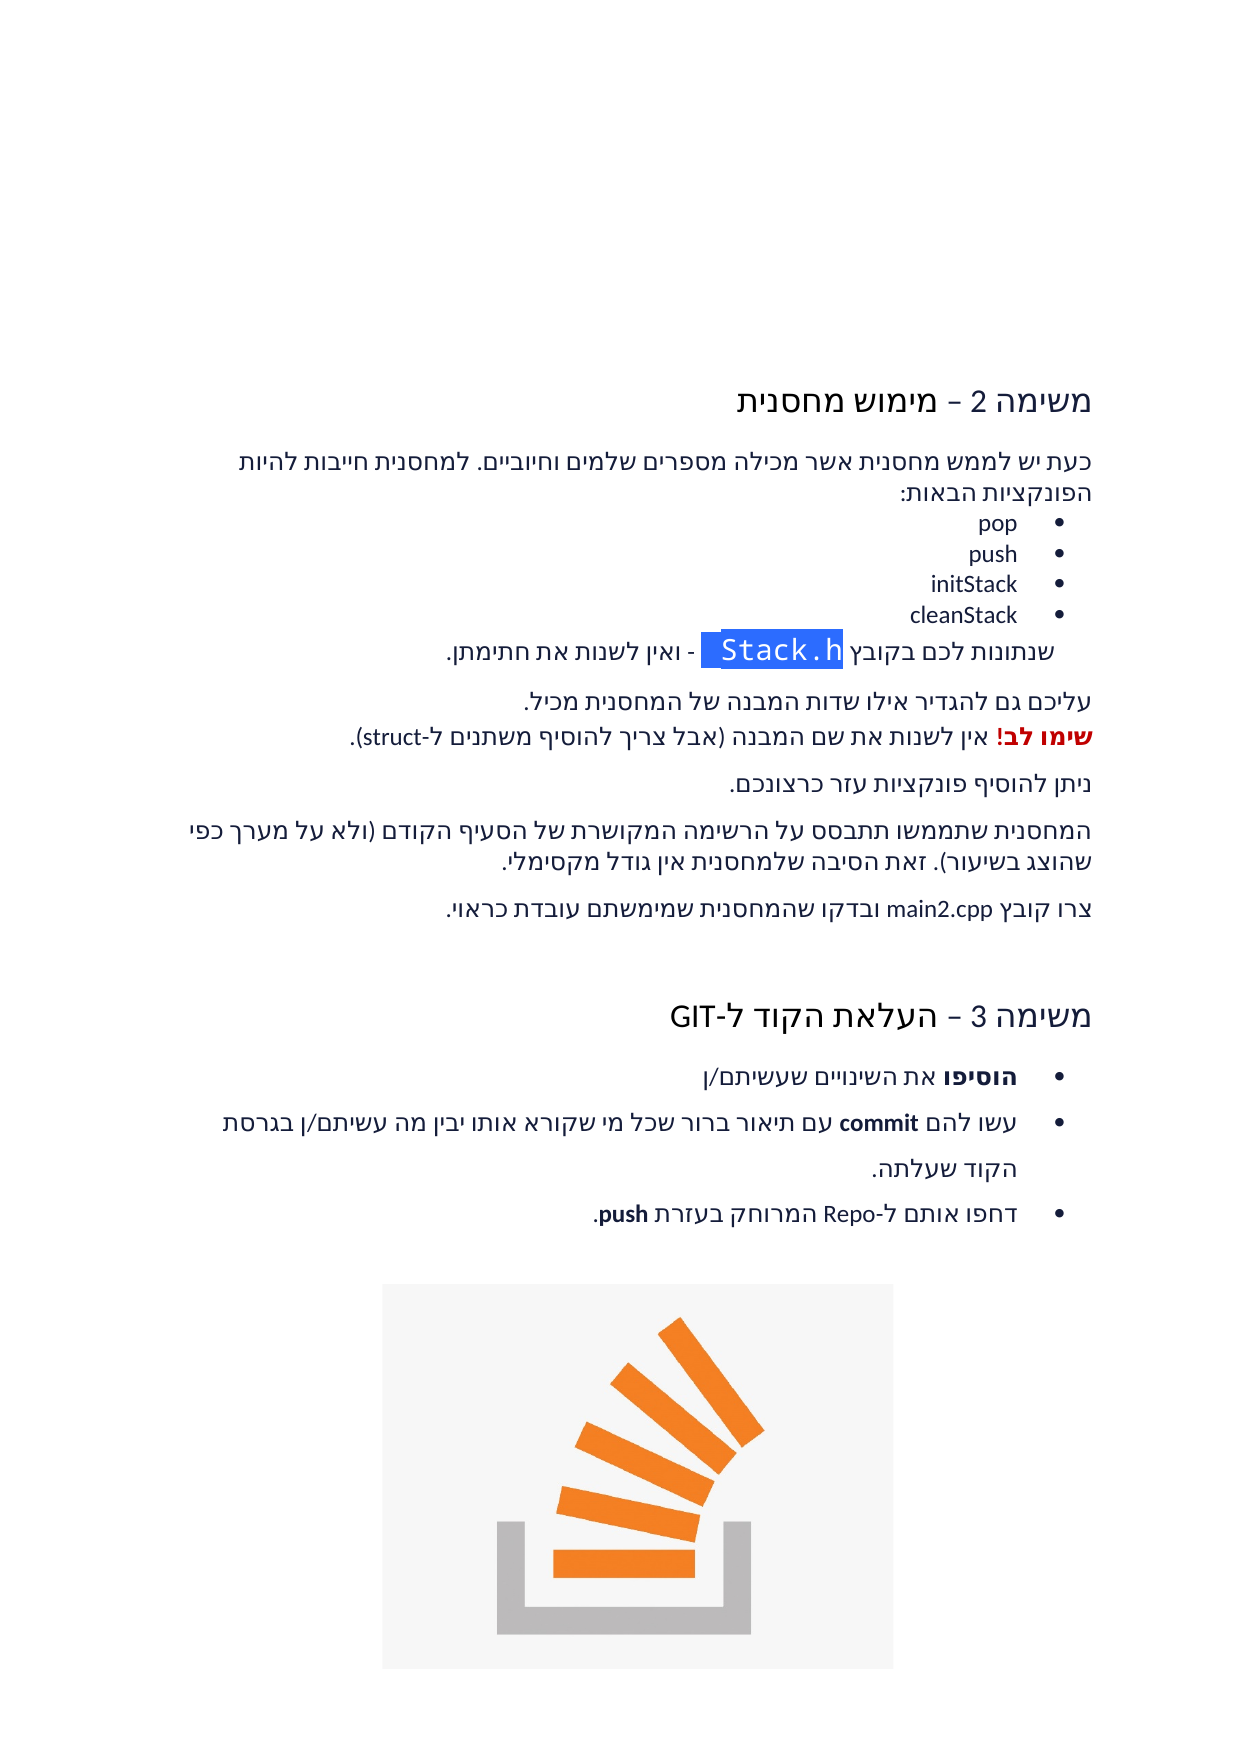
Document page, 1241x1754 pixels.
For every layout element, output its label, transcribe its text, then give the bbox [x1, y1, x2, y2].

text עליכם גם להגדיר אילו שדות המבנה של המחסנית מכיל. [148, 686, 1093, 716]
text כעת יש לממש מחסנית אשר מכילה מספרים שלמים וחיוביים. למחסנית חייבות להיות הפונקציות הבאות: [148, 446, 1093, 507]
list דחפו אותם ל-Repo המרוחק בעזרת push. [177, 1198, 1055, 1229]
text שנתונות לכם בקובץ Stack.h - ואין לשנות את חתימתן. [843, 629, 1055, 669]
list push [177, 538, 1055, 568]
picture [382, 1284, 894, 1669]
list הוסיפו את השינויים שעשיתם/ן [177, 1061, 1055, 1092]
text שנתונות לכם בקובץ Stack.h - ואין לשנות את חתימתן. [148, 629, 721, 669]
text שימו לב! אין לשנות את שם המבנה (אבל צריך להוסיף משתנים ל-struct). [148, 721, 1093, 751]
list cleanStack [177, 599, 1055, 629]
subtitle משימה 3 – העלאת הקוד ל-GIT [148, 996, 1093, 1036]
text צרו קובץ main2.cpp ובדקו שהמחסנית שמימשתם עובדת כראוי. [148, 893, 1093, 923]
text ניתן להוסיף פונקציות עזר כרצונכם. [148, 768, 1093, 798]
list pop [177, 507, 1055, 538]
list initStack [177, 568, 1055, 599]
subtitle משימה 2 – מימוש מחסנית [148, 381, 1093, 421]
text המחסנית שתממשו תתבסס על הרשימה המקושרת של הסעיף הקודם (ולא על מערך כפי שהוצג בשיעור). זאת הסיבה שלמחסנית אין גודל מקסימלי. [148, 815, 1093, 876]
list עשו להם commit עם תיאור ברור שכל מי שקורא אותו יבין מה עשיתם/ן בגרסת הקוד שעלתה. [177, 1107, 1055, 1183]
